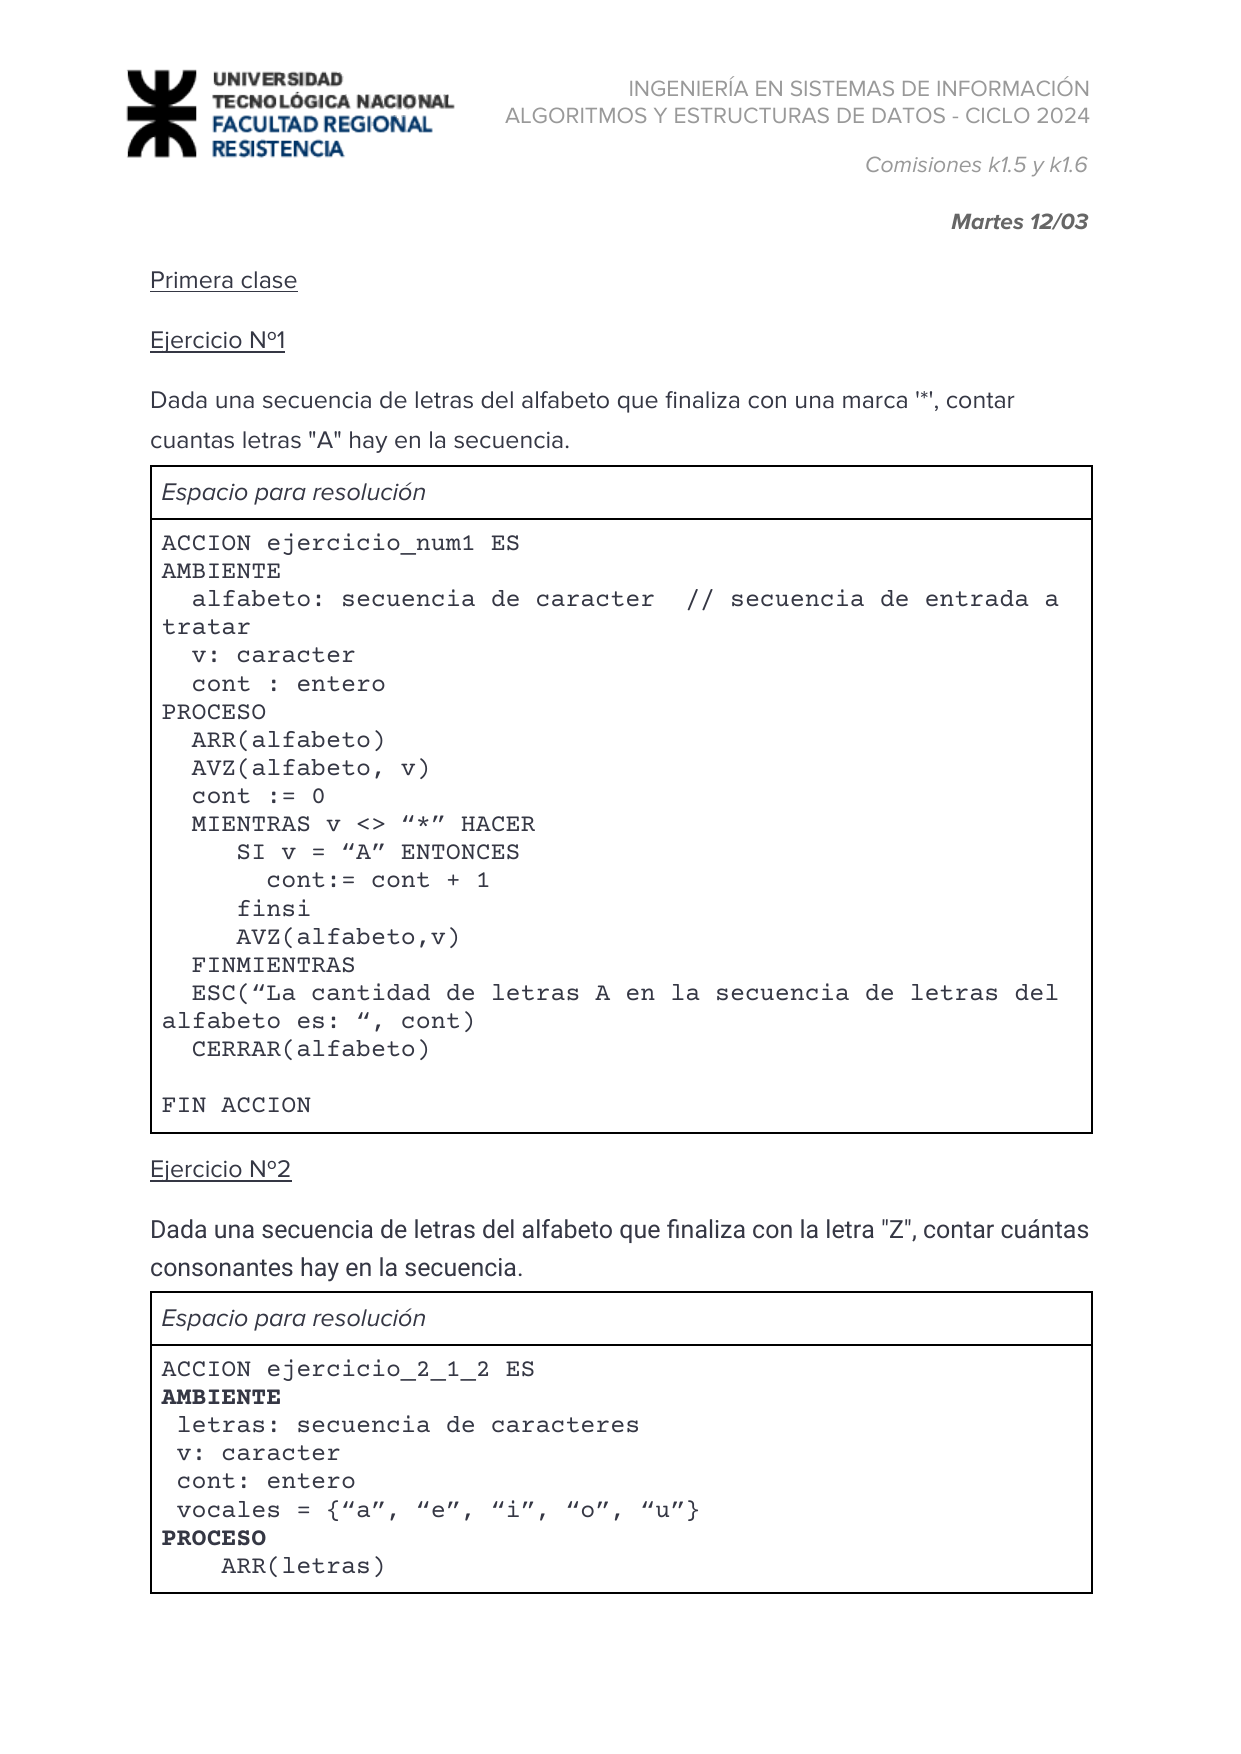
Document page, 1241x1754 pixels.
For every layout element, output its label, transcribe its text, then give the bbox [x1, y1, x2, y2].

table_header Espacio para resolución [152, 467, 1091, 518]
text Ejercicio Nº1 [150, 326, 1090, 356]
text Primera clase [150, 265, 1090, 296]
text Martes 12/03 [150, 208, 1090, 236]
table_cell ACCION ejercicio_num1 ES AMBIENTE alfabeto: secuencia de caracter // secuencia de entrada a tratar v: caracter cont : entero PROCESO ARR(alfabeto) AVZ(alfabeto, v) cont := 0 MIENTRAS v <> “*” HACER SI v = “A” ENTONCES cont:= cont + 1 finsi AVZ(alfabeto,v) FINMIENTRAS ESC(“La cantidad de letras A en la secuencia de letras del alfabeto es: “, cont) CERRAR(alfabeto) FIN ACCION [152, 520, 1091, 1132]
picture [117, 51, 469, 177]
table_header Espacio para resolución [152, 1293, 1091, 1344]
text Dada una secuencia de letras del alfabeto que finaliza con una marca '*', contar cuantas letras "A" hay en la secuencia. [150, 386, 1090, 456]
text Dada una secuencia de letras del alfabeto que finaliza con la letra "Z", contar cuántas consonantes hay en la secuencia. [150, 1244, 1090, 1282]
text Ejercicio Nº2 [150, 1155, 1090, 1185]
